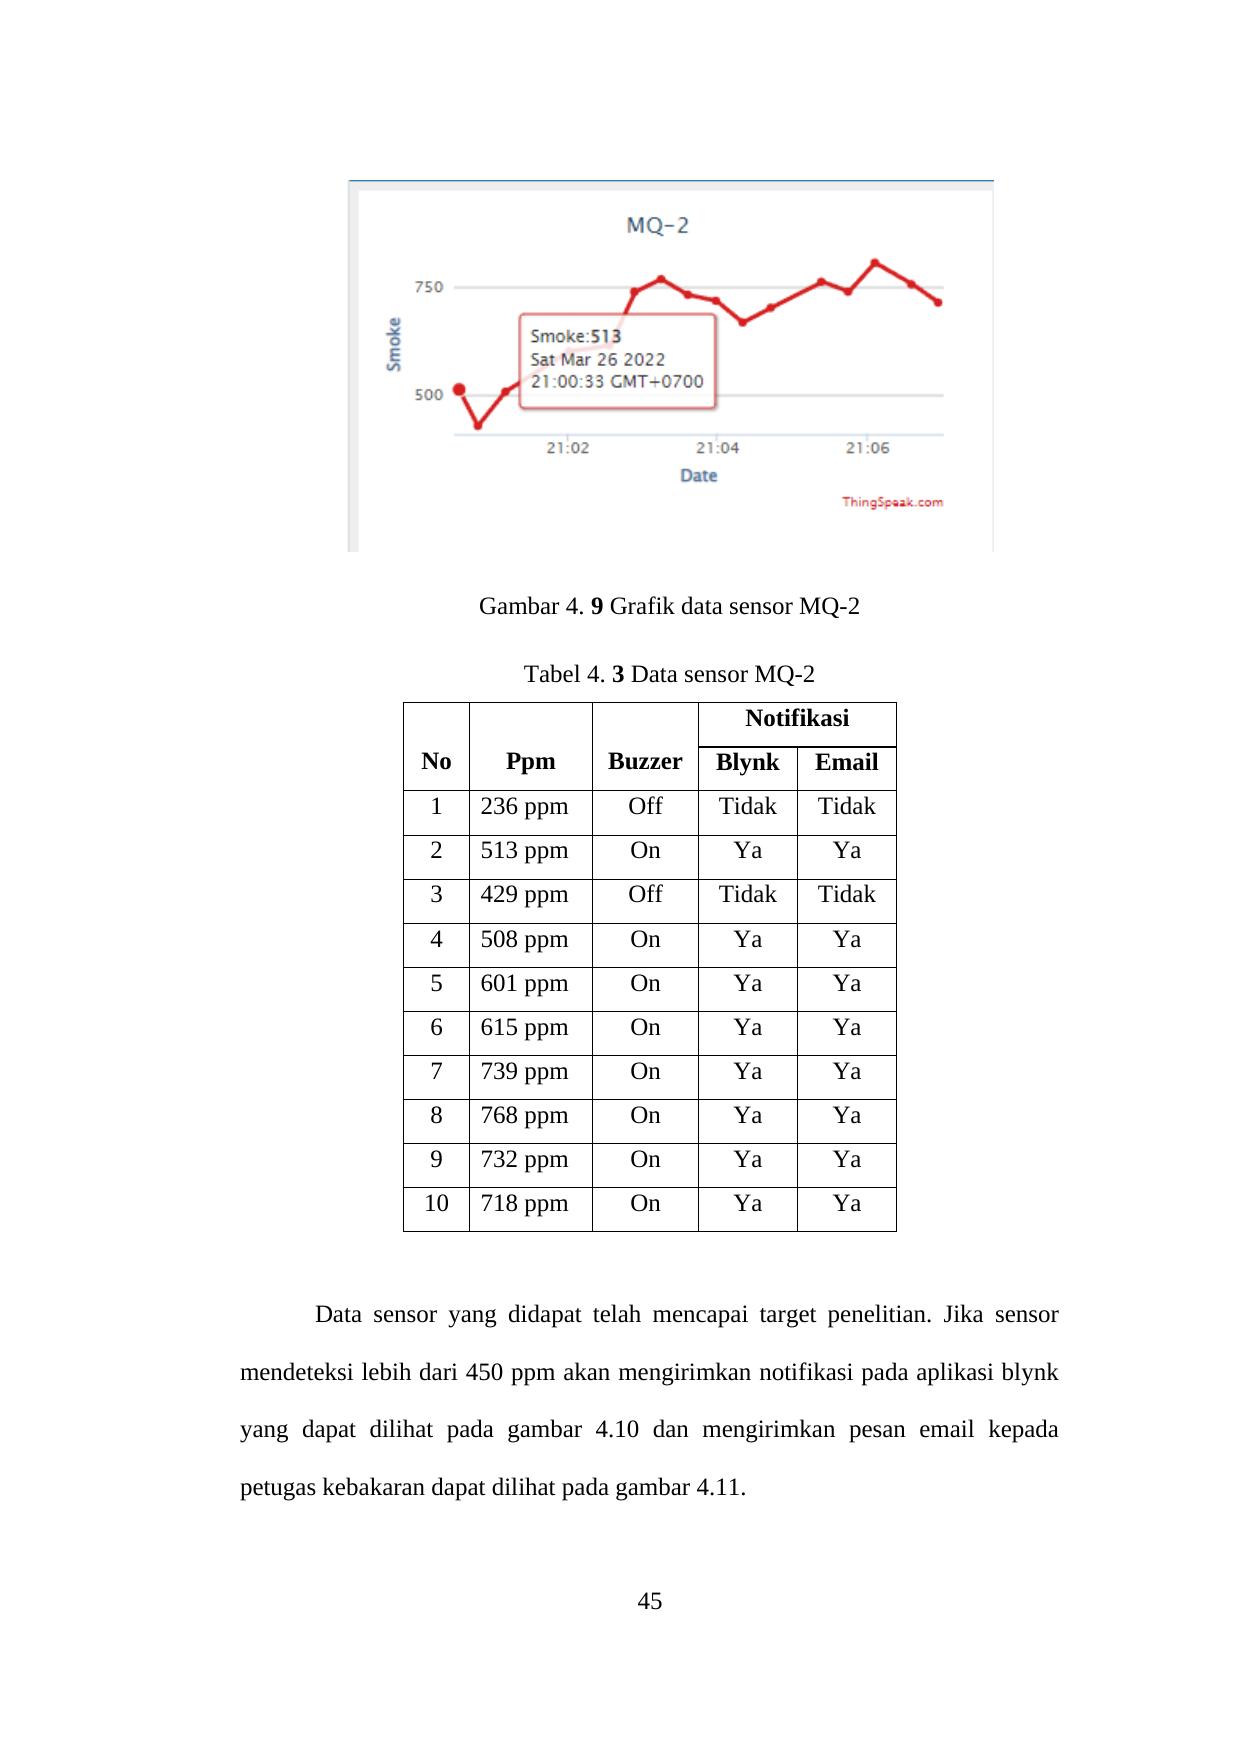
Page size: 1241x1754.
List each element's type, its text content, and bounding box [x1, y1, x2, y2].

table_cell 9 [404, 1144, 469, 1187]
table_cell On [593, 1144, 698, 1187]
table_cell 2 [404, 836, 469, 878]
table_cell Ya [798, 836, 896, 878]
text Gambar 4. 9 Grafik data sensor MQ-2 [279, 591, 1060, 620]
table_cell 6 [404, 1012, 469, 1055]
table_cell 739 ppm [470, 1056, 592, 1099]
table_cell Off [593, 880, 698, 923]
table_cell 3 [404, 880, 469, 923]
table_cell 8 [404, 1100, 469, 1143]
table_cell Blynk [699, 748, 797, 790]
table_header Notifikasi [699, 703, 896, 746]
table_cell Ya [798, 1056, 896, 1099]
table_cell On [593, 968, 698, 1011]
table_header Ppm [470, 703, 592, 790]
table_cell Ya [798, 968, 896, 1011]
table_cell On [593, 1100, 698, 1143]
table_cell On [593, 1056, 698, 1099]
table_cell Ya [798, 1100, 896, 1143]
table_cell 236 ppm [470, 791, 592, 834]
table_cell Ya [699, 1188, 797, 1231]
table_cell Ya [699, 836, 797, 878]
text Data sensor yang didapat telah mencapai target penelitian. Jika sensor mendeteksi lebih dari 450 ppm akan mengirimkan notifikasi pada aplikasi blynk yang dapat dilihat pada gambar 4.10 dan mengirimkan pesan email kepada petugas kebakaran dapat dilihat pada gambar 4.11. [240, 1299, 1060, 1500]
table_cell On [593, 836, 698, 878]
table_cell Tidak [798, 880, 896, 923]
table_cell 5 [404, 968, 469, 1011]
table_cell Ya [798, 924, 896, 967]
table_cell 1 [404, 791, 469, 834]
table_cell 601 ppm [470, 968, 592, 1011]
table_cell Ya [699, 1144, 797, 1187]
table_cell 513 ppm [470, 836, 592, 878]
table_cell On [593, 1188, 698, 1231]
table_cell 732 ppm [470, 1144, 592, 1187]
table_cell Tidak [699, 791, 797, 834]
table_cell 768 ppm [470, 1100, 592, 1143]
table_header No [404, 703, 469, 790]
table_cell Ya [699, 1100, 797, 1143]
table_cell Off [593, 791, 698, 834]
picture [345, 180, 994, 552]
table_cell Ya [699, 924, 797, 967]
table_cell Ya [798, 1188, 896, 1231]
table_cell Tidak [699, 880, 797, 923]
table_cell Ya [798, 1012, 896, 1055]
table_cell Ya [699, 1012, 797, 1055]
table_cell Email [798, 748, 896, 790]
table_cell Ya [699, 968, 797, 1011]
table_cell 718 ppm [470, 1188, 592, 1231]
table_cell 10 [404, 1188, 469, 1231]
table_cell On [593, 924, 698, 967]
table_cell 4 [404, 924, 469, 967]
table_cell 615 ppm [470, 1012, 592, 1055]
text Tabel 4. 3 Data sensor MQ-2 [279, 659, 1060, 688]
table_cell Ya [699, 1056, 797, 1099]
table_cell Tidak [798, 791, 896, 834]
table_cell On [593, 1012, 698, 1055]
table_cell 7 [404, 1056, 469, 1099]
table_cell Ya [798, 1144, 896, 1187]
table_cell 429 ppm [470, 880, 592, 923]
table_cell 508 ppm [470, 924, 592, 967]
table_header Buzzer [593, 703, 698, 790]
